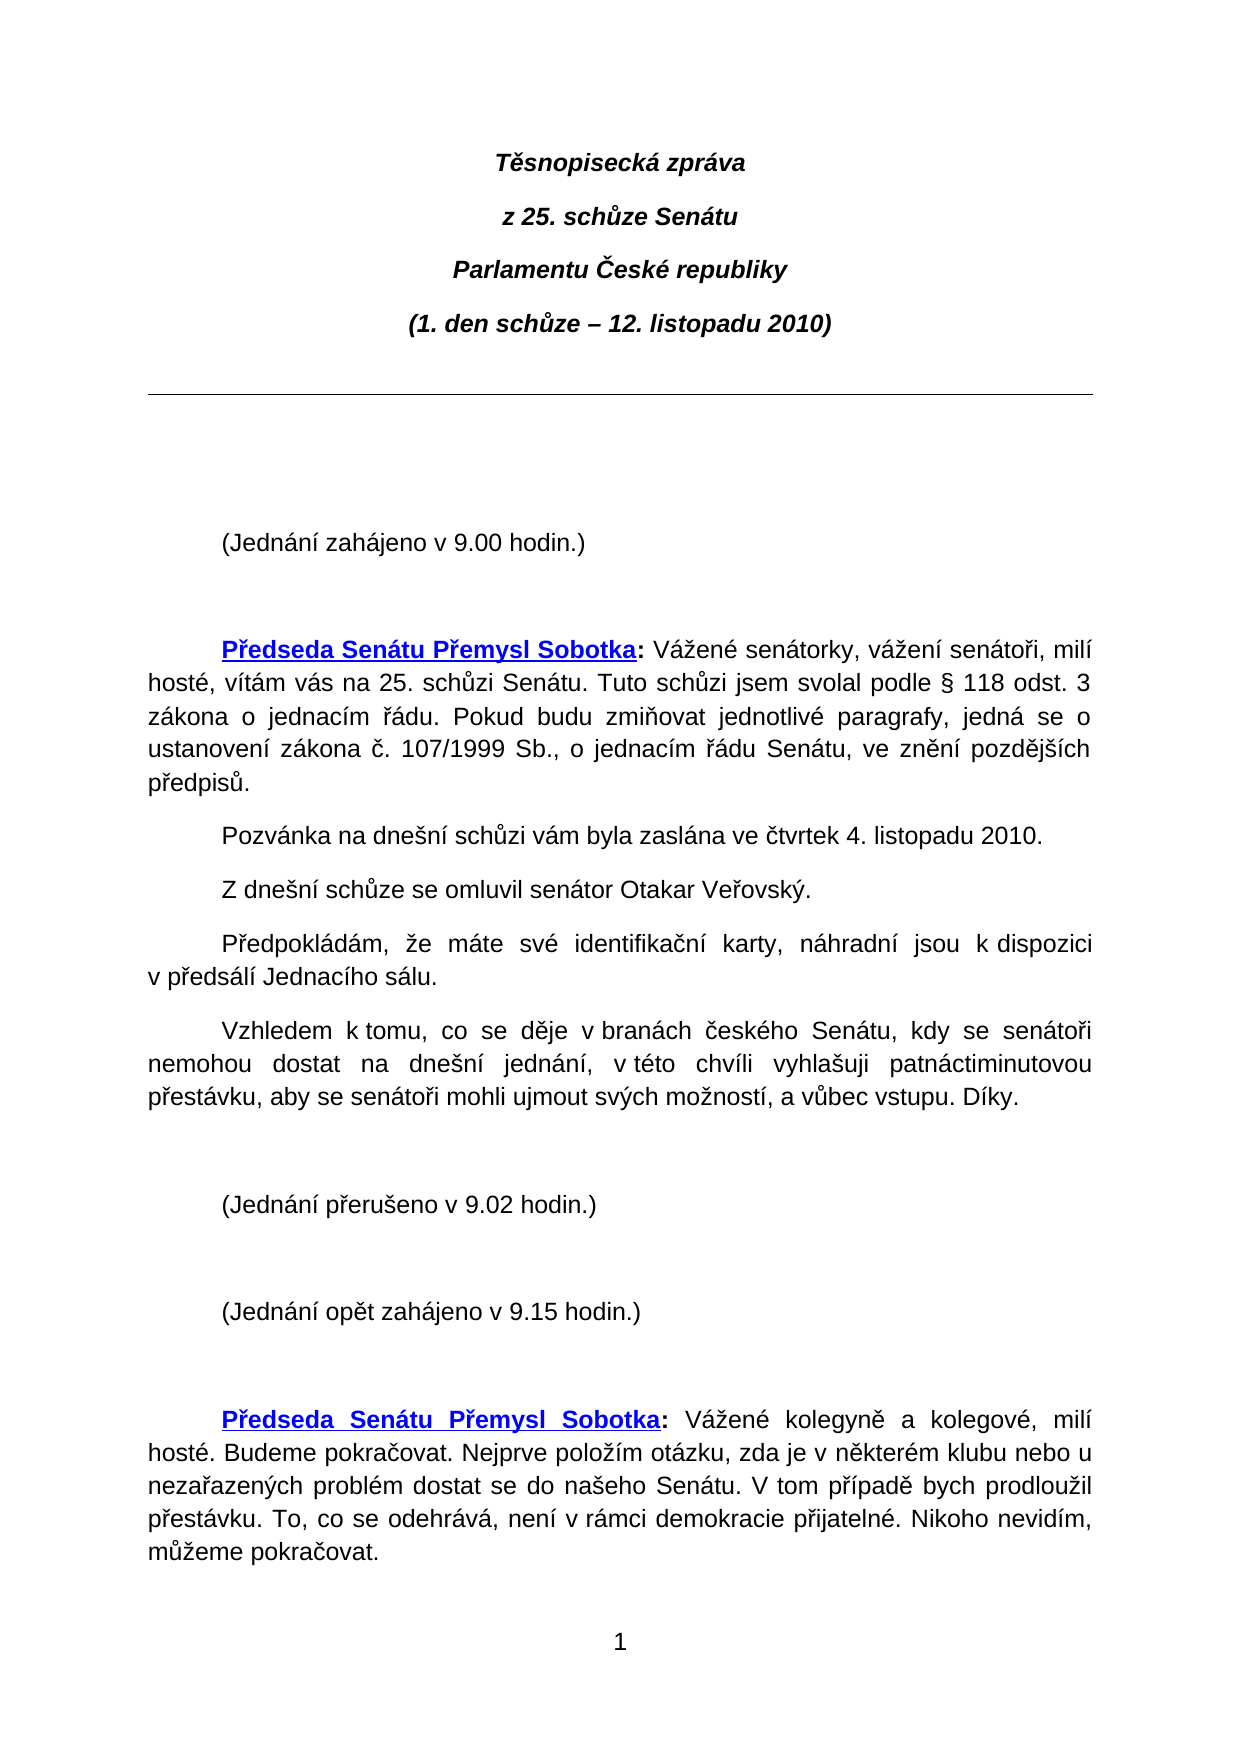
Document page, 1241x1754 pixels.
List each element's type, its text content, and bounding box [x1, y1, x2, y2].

text (Jednání opět zahájeno v 9.15 hodin.) [148, 1297, 1093, 1326]
text (Jednání přerušeno v 9.02 hodin.) [148, 1190, 1093, 1218]
text Parlamentu České republiky [148, 255, 1093, 284]
text (Jednání zahájeno v 9.00 hodin.) [148, 528, 1093, 556]
text Z dnešní schůze se omluvil senátor Otakar Veřovský. [148, 875, 1093, 904]
text Těsnopisecká zpráva [148, 148, 1093, 176]
text Předpokládám, že máte své identifikační karty, náhradní jsou k dispozici v předsálí Jednacího sálu. [148, 929, 1093, 991]
text Předseda Senátu Přemysl Sobotka: Vážené senátorky, vážení senátoři, milí hosté, vítám vás na 25. schůzi Senátu. Tuto schůzi jsem svolal podle § 118 odst. 3 zákona o jednacím řádu. Pokud budu zmiňovat jednotlivé paragrafy, jedná se o ustanovení zákona č. 107/1999 Sb., o jednacím řádu Senátu, ve znění pozdějších předpisů. [148, 635, 1093, 796]
text Předseda Senátu Přemysl Sobotka: Vážené kolegyně a kolegové, milí hosté. Budeme pokračovat. Nejprve položím otázku, zda je v některém klubu nebo u nezařazených problém dostat se do našeho Senátu. V tom případě bych prodloužil přestávku. To, co se odehrává, není v rámci demokracie přijatelné. Nikoho nevidím, můžeme pokračovat. [148, 1405, 1093, 1566]
text z 25. schůze Senátu [148, 201, 1093, 230]
text Pozvánka na dnešní schůzi vám byla zaslána ve čtvrtek 4. listopadu 2010. [148, 821, 1093, 850]
text Vzhledem k tomu, co se děje v branách českého Senátu, kdy se senátoři nemohou dostat na dnešní jednání, v této chvíli vyhlašuji patnáctiminutovou přestávku, aby se senátoři mohli ujmout svých možností, a vůbec vstupu. Díky. [148, 1016, 1093, 1111]
text (1. den schůze – 12. listopadu 2010) [148, 309, 1093, 338]
